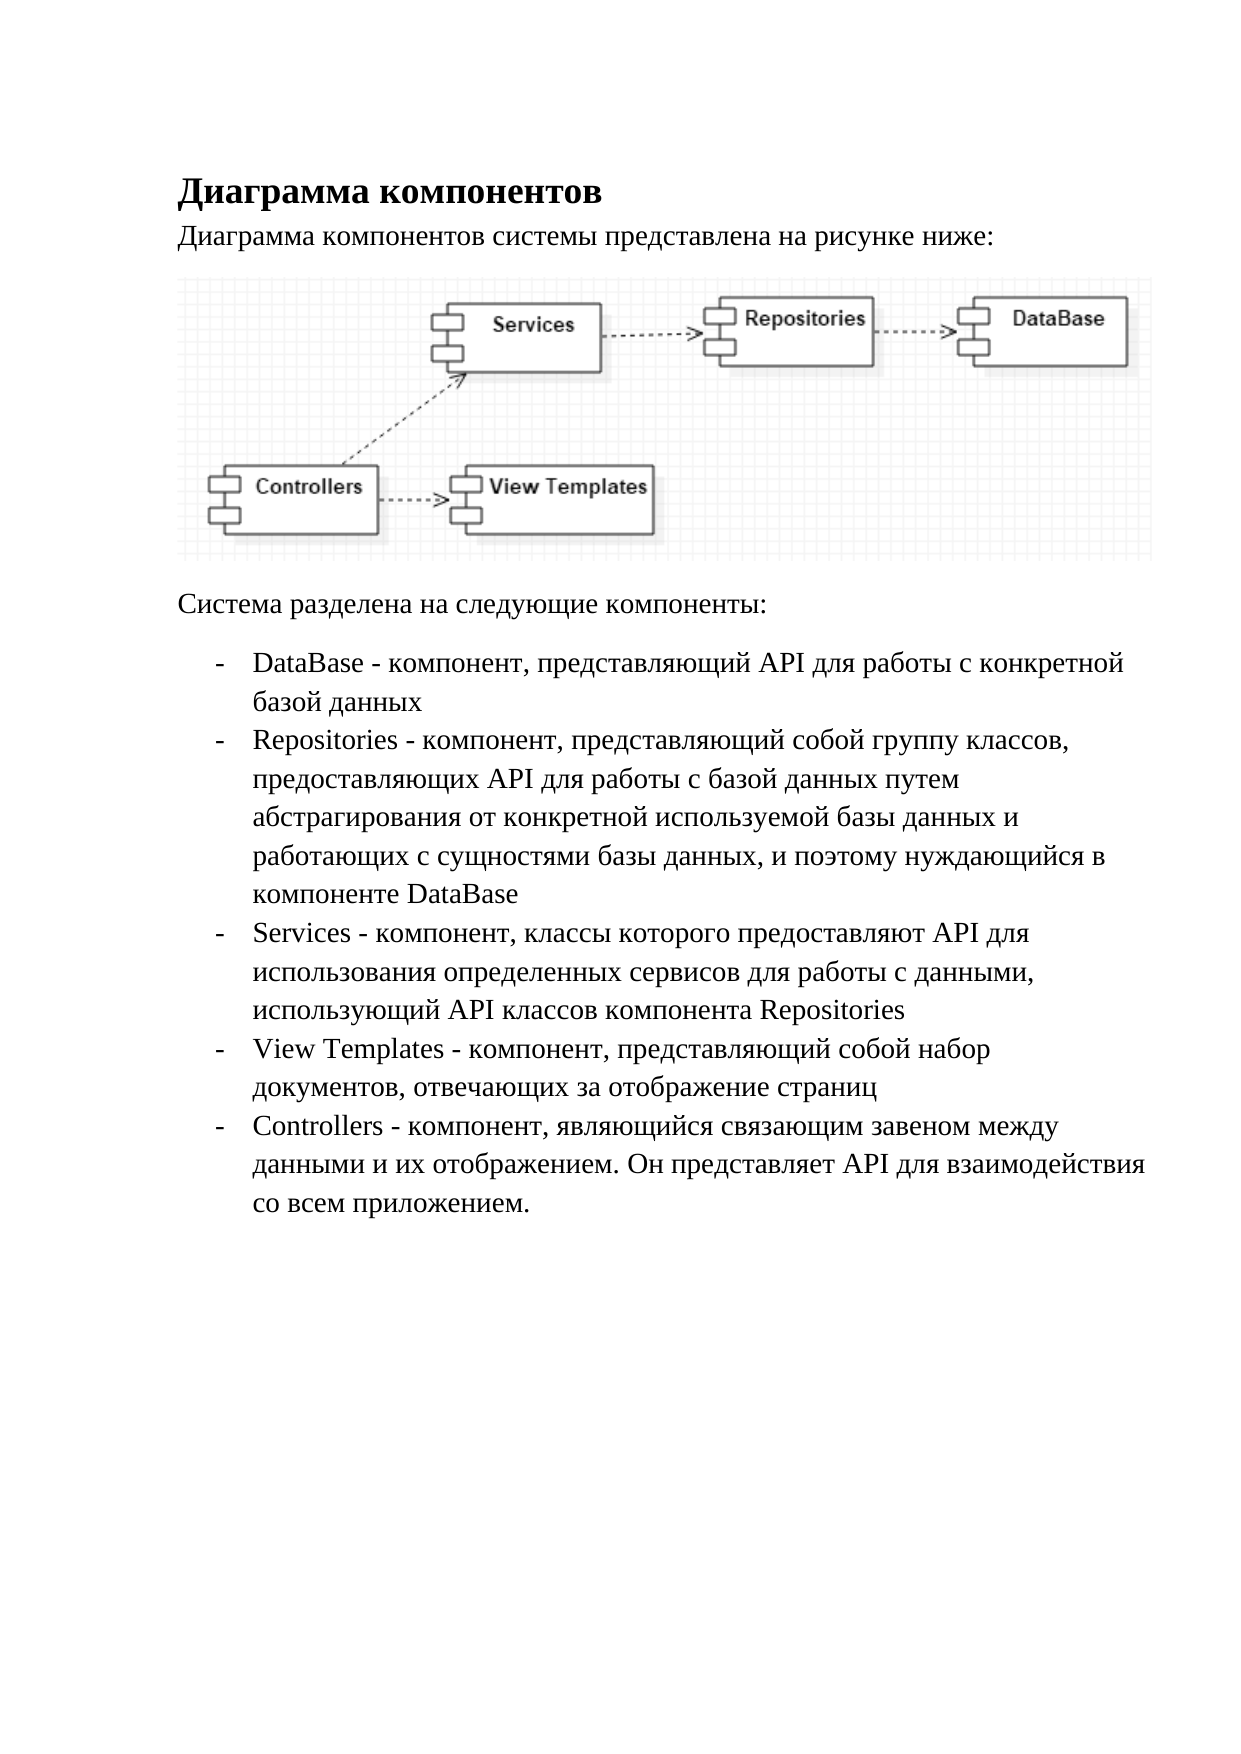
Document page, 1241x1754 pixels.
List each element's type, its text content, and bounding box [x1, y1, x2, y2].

list Services - компонент, классы которого предоставляют API для использования определенных сервисов для работы с данными, использующий API классов компонента Repositories [215, 915, 1152, 1026]
list DataBase - компонент, представляющий API для работы с конкретной базой данных [215, 645, 1152, 717]
picture [177, 277, 1152, 561]
text Система разделена на следующие компоненты: [177, 586, 1152, 619]
list Controllers - компонент, являющийся связающим завеном между данными и их отображением. Он представляет API для взаимодействия со всем приложением. [215, 1108, 1152, 1218]
list View Templates - компонент, представляющий собой набор документов, отвечающих за отображение страниц [215, 1031, 1152, 1103]
text Диаграмма компонентов системы представлена на рисунке ниже: [177, 218, 1152, 251]
list Repositories - компонент, представляющий собой группу классов, предоставляющих API для работы с базой данных путем абстрагирования от конкретной используемой базы данных и работающих с сущностями базы данных, и поэтому нуждающийся в компоненте DataBase [215, 722, 1152, 910]
subtitle Диаграмма компонентов [177, 168, 1152, 211]
